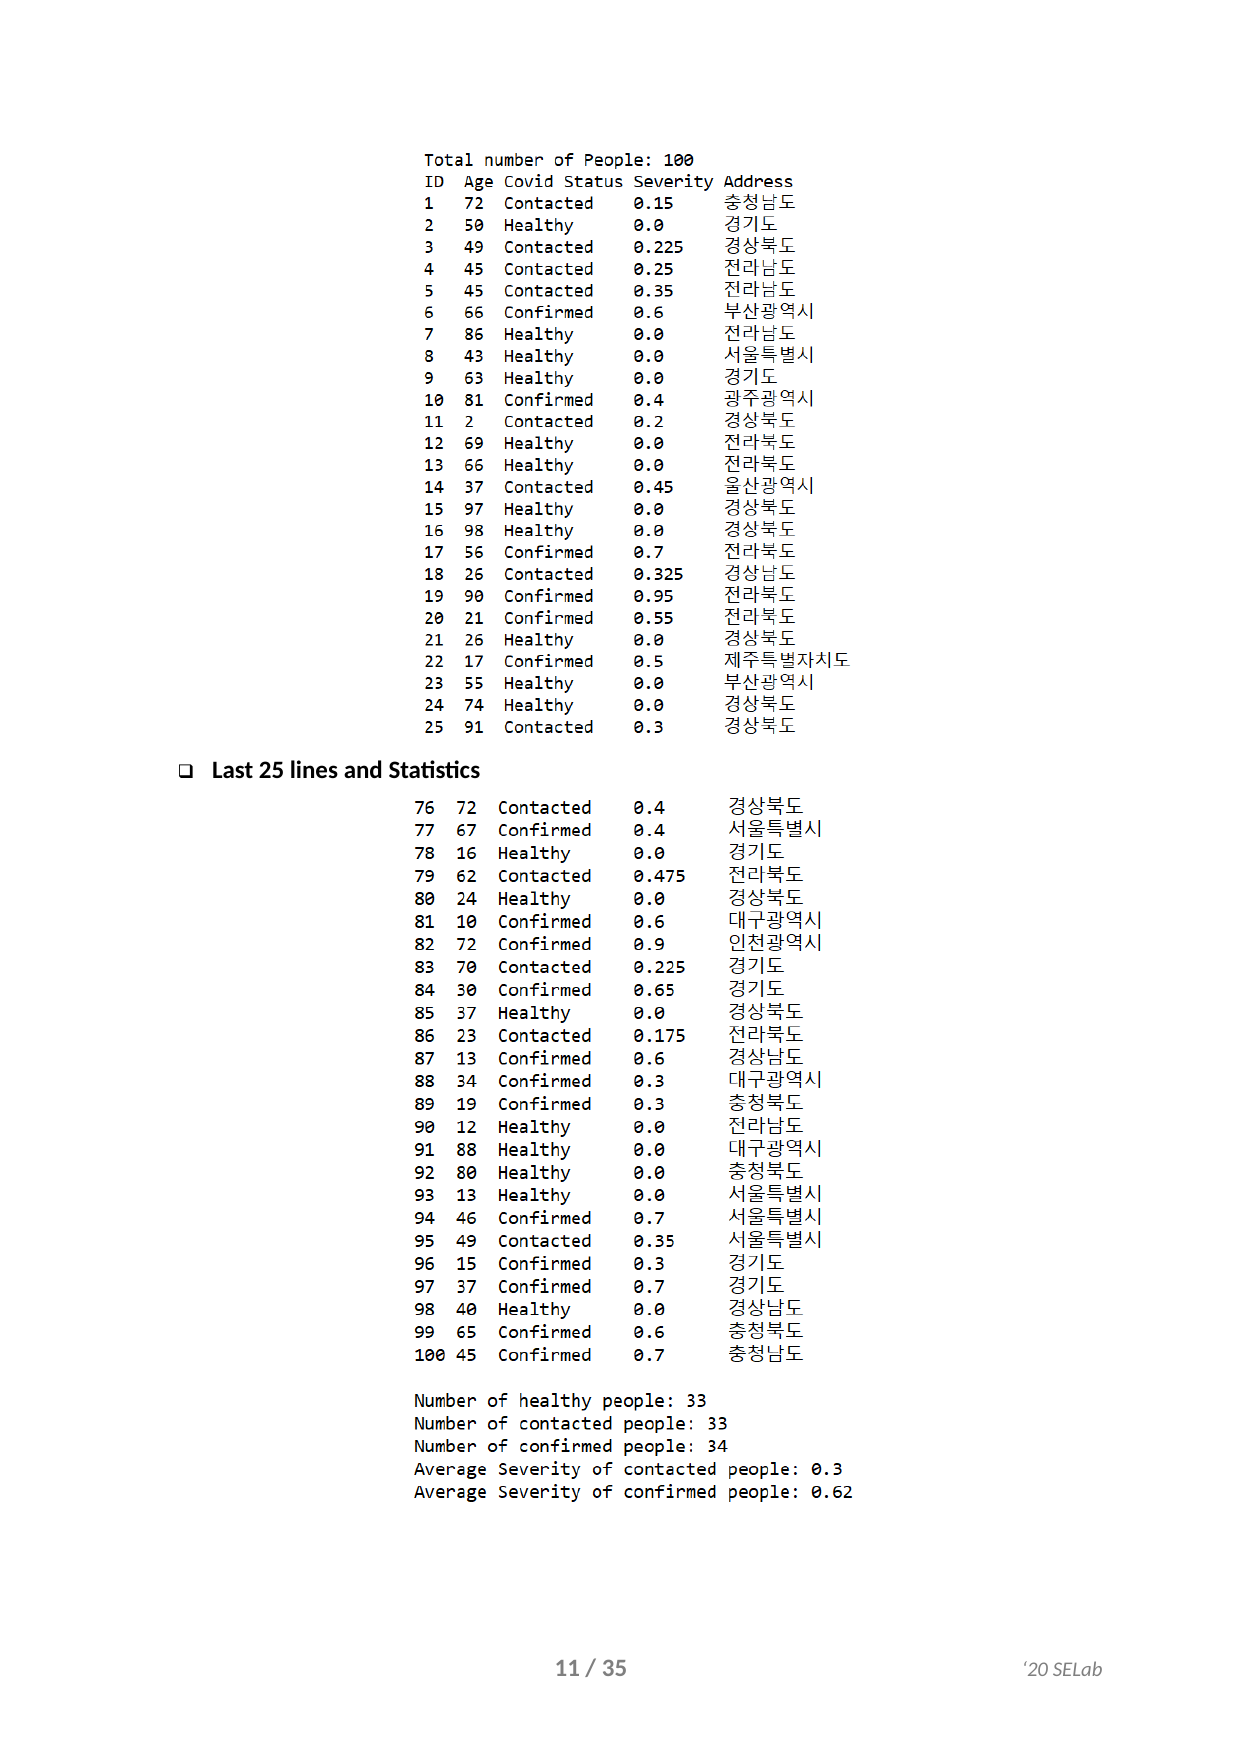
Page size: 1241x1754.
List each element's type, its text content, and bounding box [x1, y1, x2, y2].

text Last 25 lines and Statistics [177, 754, 1122, 784]
picture [407, 796, 863, 1506]
picture [417, 147, 853, 735]
